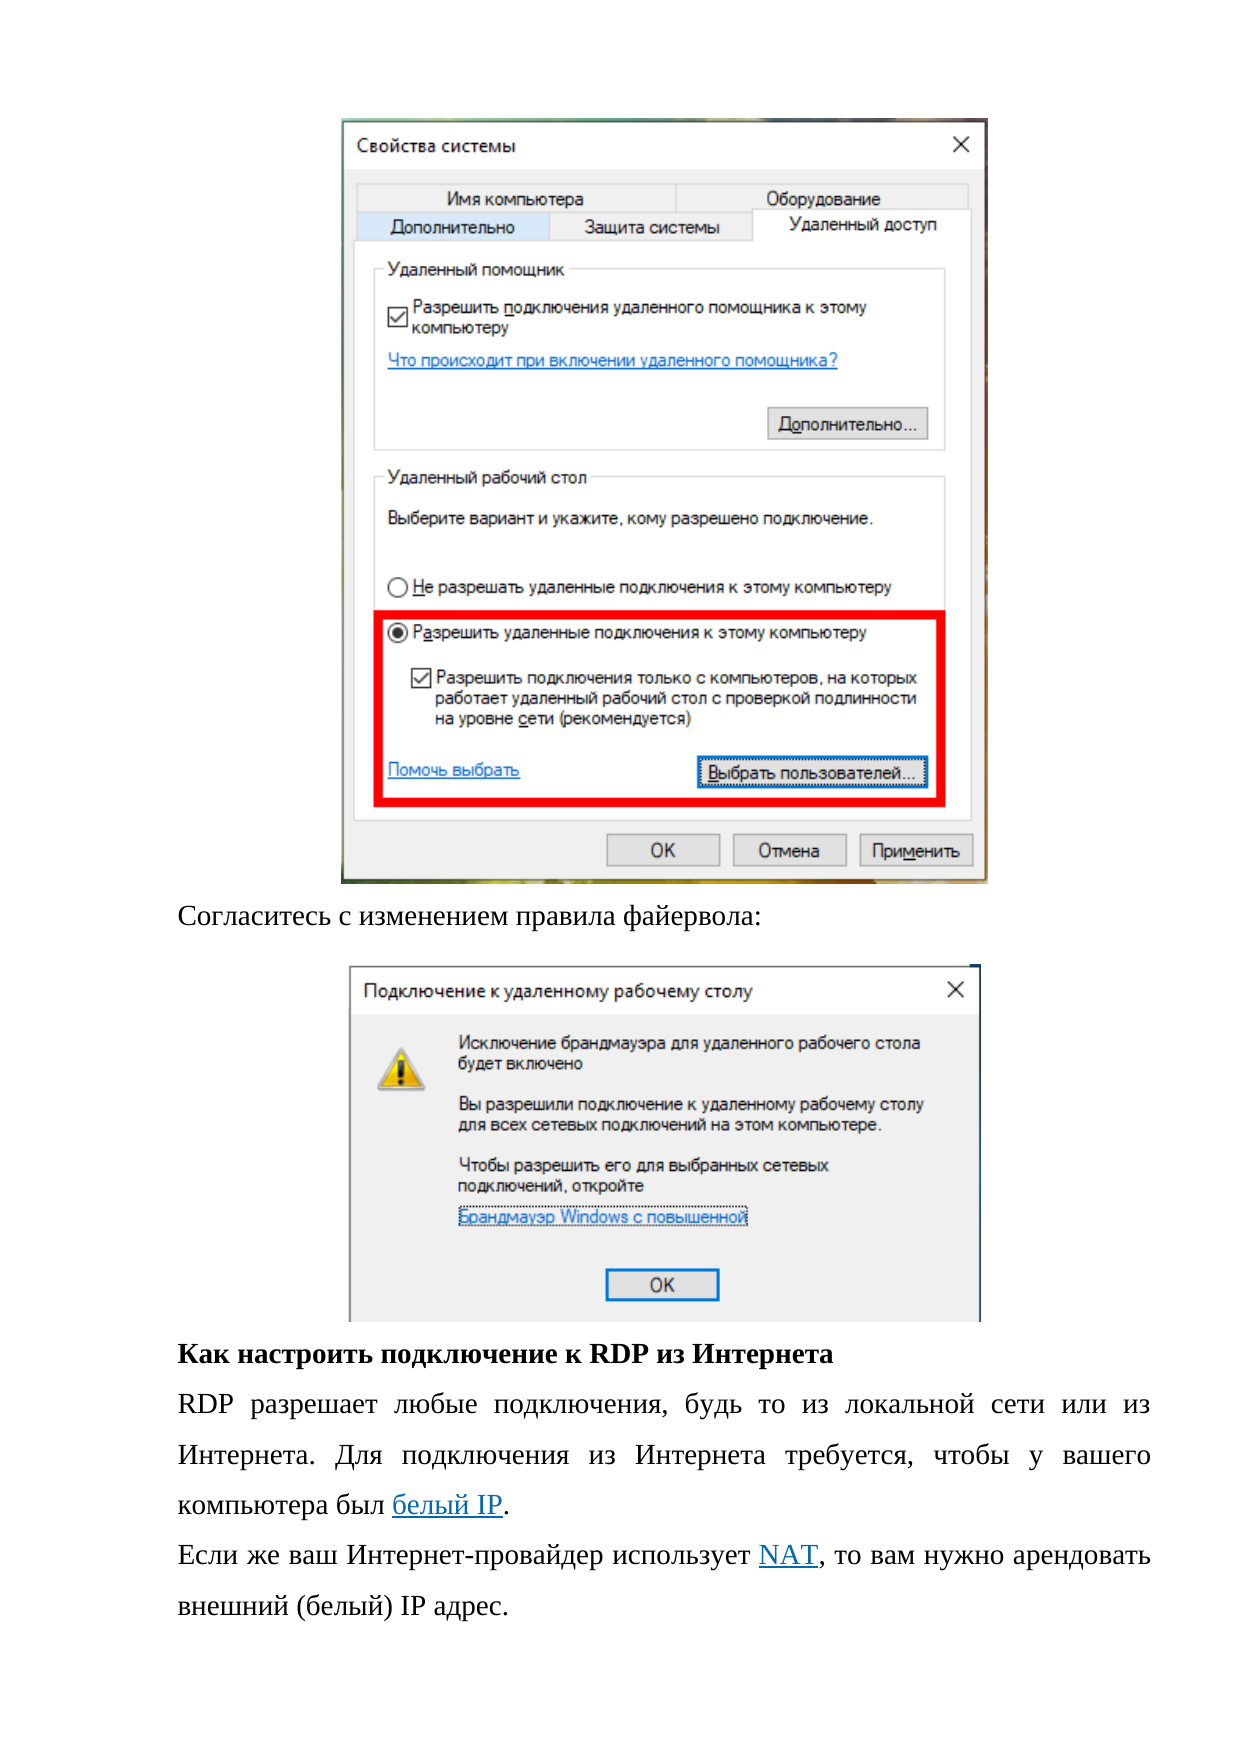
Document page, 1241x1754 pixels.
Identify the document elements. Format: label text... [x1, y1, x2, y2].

picture [341, 118, 988, 884]
subtitle Как настроить подключение к RDP из Интернета [177, 1336, 1152, 1370]
text RDP разрешает любые подключения, будь то из локальной сети или из Интернета. Для подключения из Интернета требуется, чтобы у вашего компьютера был белый IP. [177, 1387, 1152, 1521]
picture [348, 964, 981, 1322]
text Согласитесь с изменением правила файервола: [177, 898, 1152, 932]
text Если же ваш Интернет-провайдер использует NAT, то вам нужно арендовать внешний (белый) IP адрес. [177, 1537, 1152, 1621]
